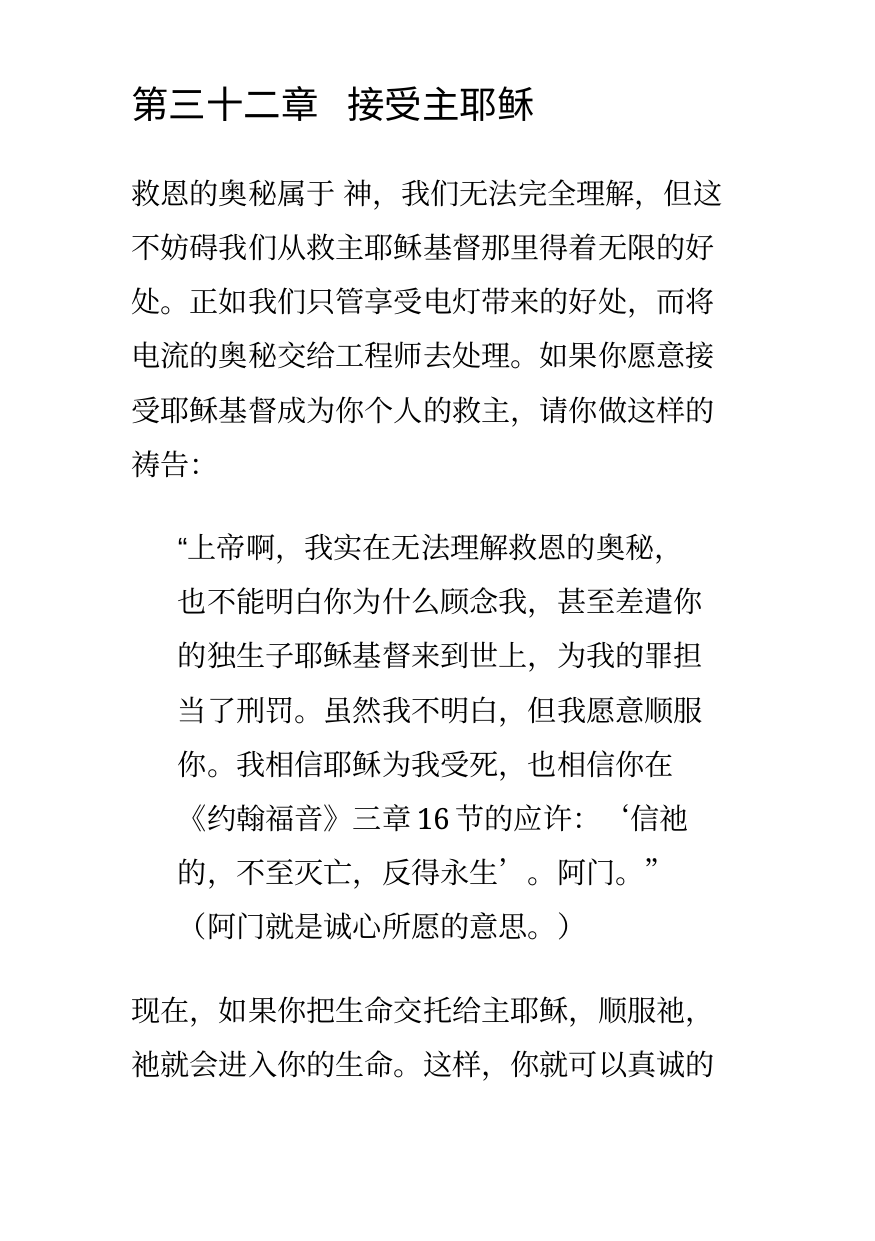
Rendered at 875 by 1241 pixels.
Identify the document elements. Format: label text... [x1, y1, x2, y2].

text “上帝啊，我实在无法理解救恩的奥秘，也不能明白你为什么顾念我，甚至差遣你的独生子耶稣基督来到世上，为我的罪担当了刑罚。虽然我不明白，但我愿意顺服你。我相信耶稣为我受死，也相信你在《约翰福音》三章16节的应许：‘信祂的，不至灭亡，反得永生’。阿门。”（阿门就是诚心所愿的意思。） [178, 513, 703, 946]
text 第三十二章 接受主耶稣 [131, 75, 741, 129]
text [131, 975, 741, 1083]
text 救恩的奥秘属于 神，我们无法完全理解，但这不妨碍我们从救主耶稣基督那里得着无限的好处。正如我们只管享受电灯带来的好处，而将电流的奥秘交给工程师去处理。如果你愿意接受耶稣基督成为你个人的救主，请你做这样的祷告： [131, 158, 741, 483]
